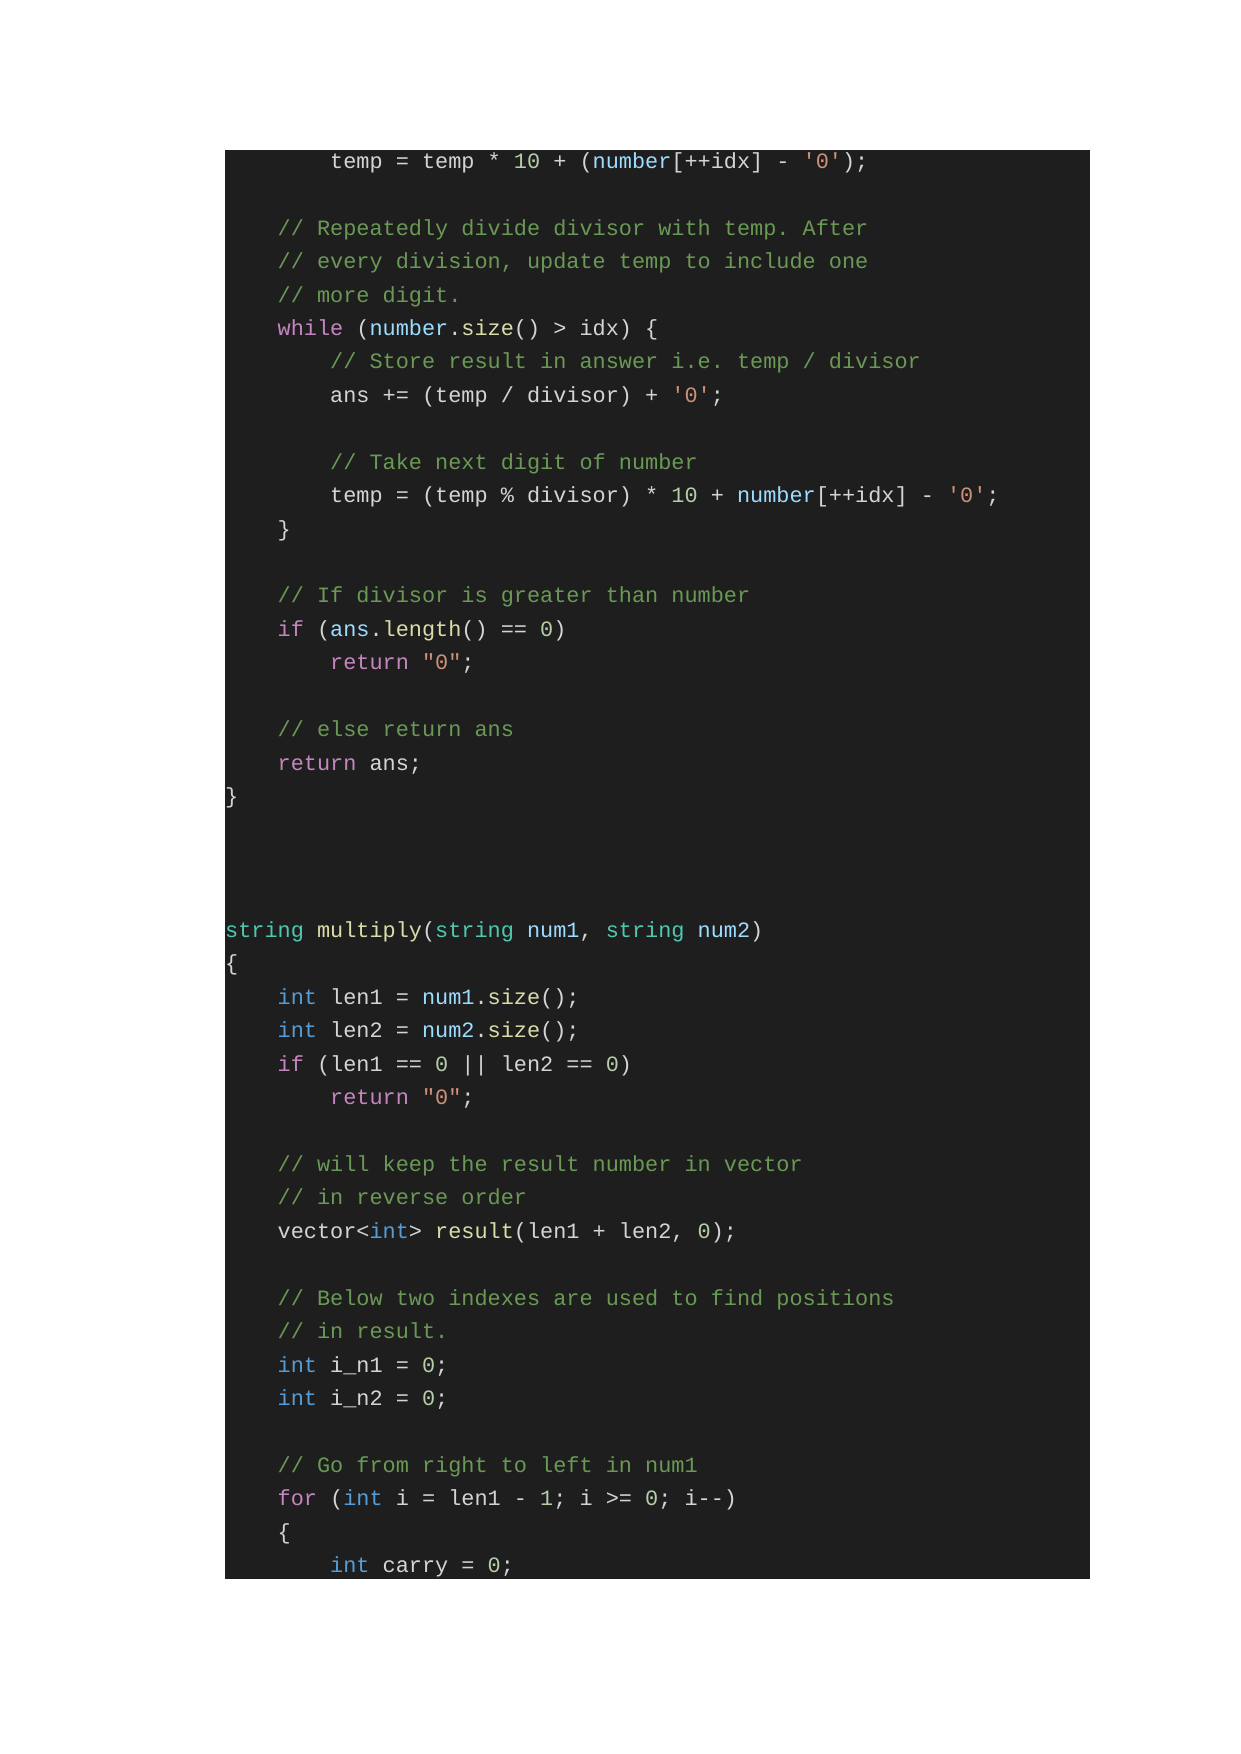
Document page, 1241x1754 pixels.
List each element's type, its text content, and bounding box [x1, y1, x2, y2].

text int i_n1 = 0; [225, 1354, 1090, 1378]
text // Repeatedly divide divisor with temp. After [225, 217, 1090, 242]
text vector<int> result(len1 + len2, 0); [225, 1220, 1090, 1245]
text // more digit. [225, 284, 1090, 308]
text while (number.size() > idx) { [225, 317, 1090, 342]
text // else return ans [225, 718, 1090, 743]
text for (int i = len1 - 1; i >= 0; i--) [225, 1487, 1090, 1512]
text // in reverse order [225, 1187, 1090, 1211]
text int carry = 0; [225, 1554, 1090, 1579]
text // If divisor is greater than number [225, 585, 1090, 609]
text // in result. [225, 1320, 1090, 1345]
text temp = (temp % divisor) * 10 + number[++idx] - '0'; [225, 484, 1090, 509]
text int len1 = num1.size(); [225, 986, 1090, 1011]
text return ans; [225, 752, 1090, 777]
text } [225, 785, 1090, 810]
text // Store result in answer i.e. temp / divisor [225, 351, 1090, 375]
text // Take next digit of number [225, 451, 1090, 476]
text { [225, 1521, 1090, 1546]
text if (len1 == 0 || len2 == 0) [225, 1053, 1090, 1078]
text { [225, 952, 1090, 977]
text // will keep the result number in vector [225, 1153, 1090, 1178]
text temp = temp * 10 + (number[++idx] - '0'); [225, 150, 1090, 175]
text } [225, 518, 1090, 543]
text return "0"; [225, 1086, 1090, 1111]
text int len2 = num2.size(); [225, 1019, 1090, 1044]
text if (ans.length() == 0) [225, 618, 1090, 643]
text string multiply(string num1, string num2) [225, 919, 1090, 944]
text int i_n2 = 0; [225, 1387, 1090, 1412]
text return "0"; [225, 652, 1090, 676]
text ans += (temp / divisor) + '0'; [225, 384, 1090, 409]
text // Below two indexes are used to find positions [225, 1287, 1090, 1312]
text // Go from right to left in num1 [225, 1454, 1090, 1479]
text // every division, update temp to include one [225, 250, 1090, 275]
